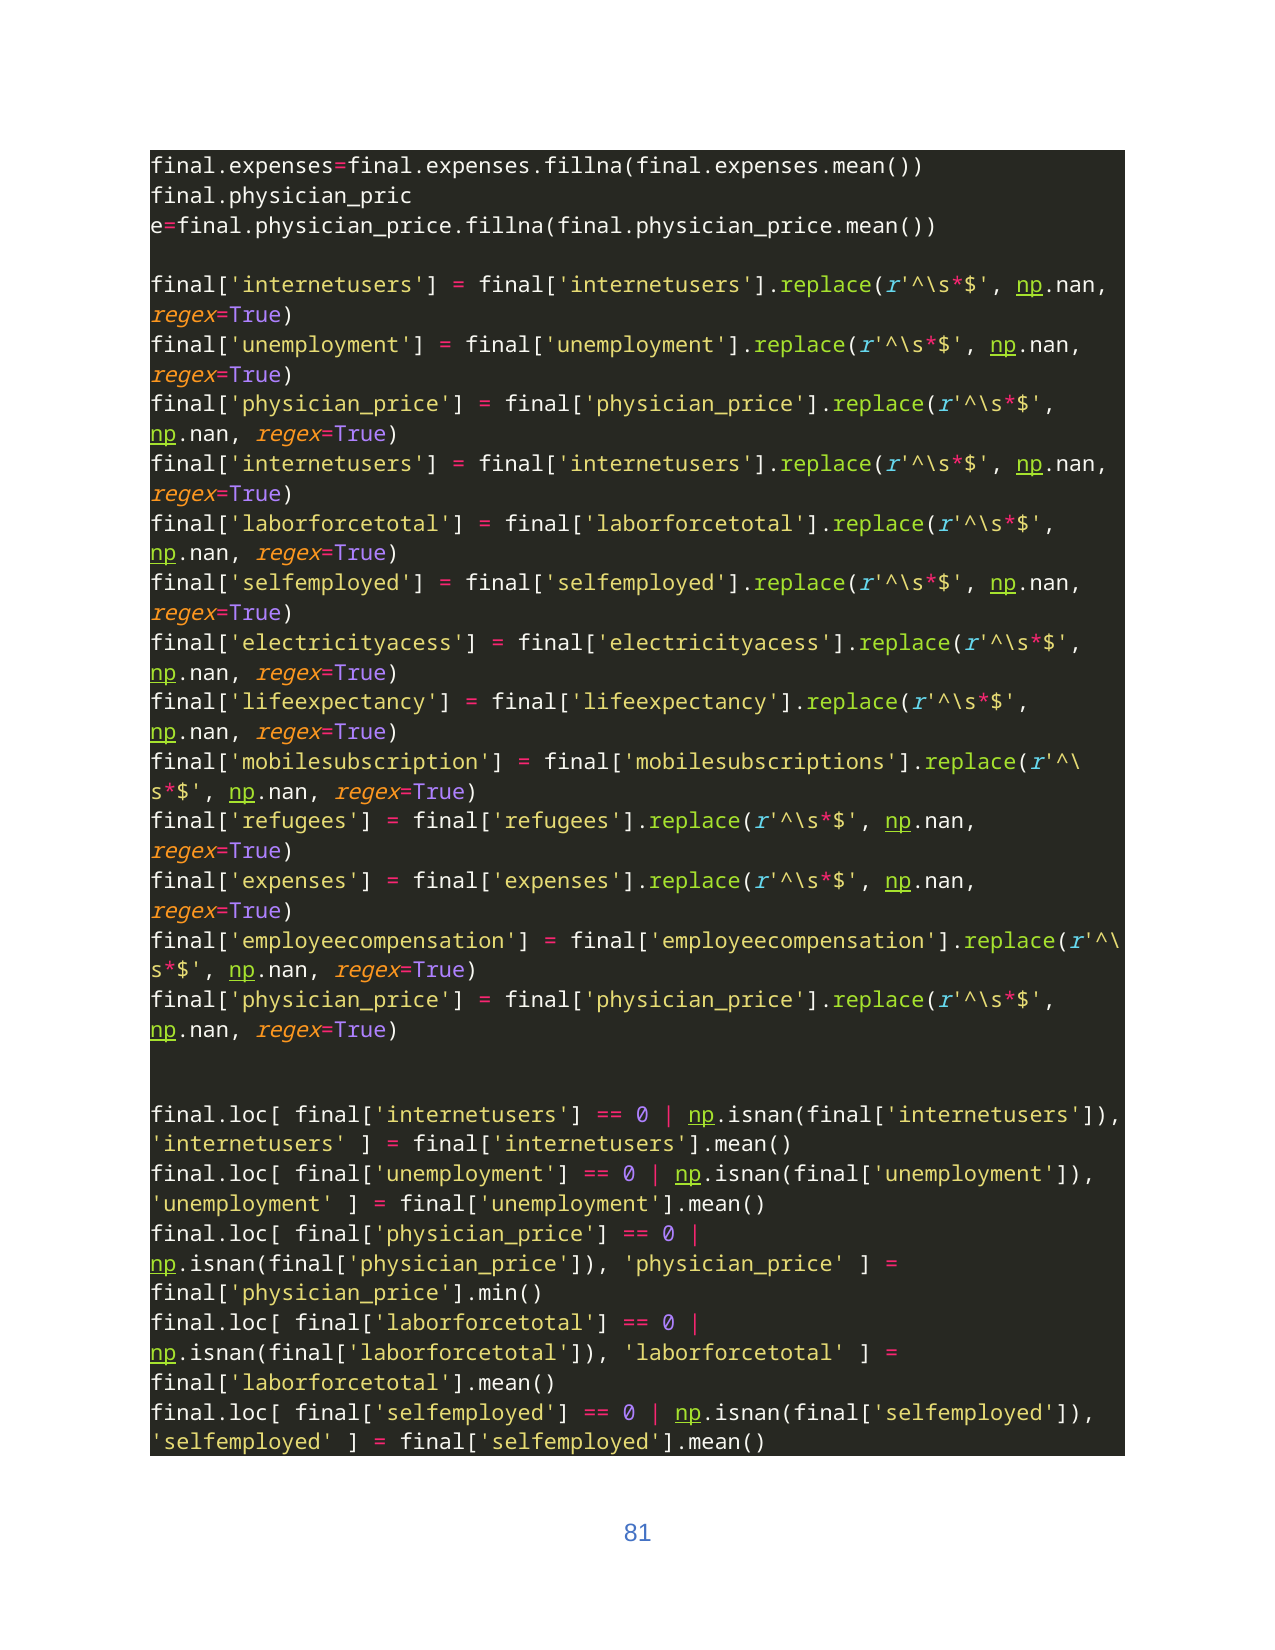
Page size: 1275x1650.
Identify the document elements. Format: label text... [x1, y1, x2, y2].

text final['physician_price'] = final['physician_price'].replace(r'^\s*$', np.nan, regex=True) [150, 388, 1125, 448]
text final.loc[ final['selfemployed'] == 0 | np.isnan(final['selfemployed']), 'selfemployed' ] = final['selfemployed'].mean() [150, 1396, 1125, 1456]
text final['internetusers'] = final['internetusers'].replace(r'^\s*$', np.nan, regex=True) [150, 448, 1125, 507]
text final['electricityacess'] = final['electricityacess'].replace(r'^\s*$', np.nan, regex=True) [150, 627, 1125, 686]
text final['mobilesubscription'] = final['mobilesubscriptions'].replace(r'^\s*$', np.nan, regex=True) [150, 746, 1125, 805]
text final['physician_price'] = final['physician_price'].replace(r'^\s*$', np.nan, regex=True) [150, 984, 1125, 1044]
text final.loc[ final['laborforcetotal'] == 0 | np.isnan(final['laborforcetotal']), 'laborforcetotal' ] = final['laborforcetotal'].mean() [150, 1307, 1125, 1396]
text final.loc[ final['physician_price'] == 0 | np.isnan(final['physician_price']), 'physician_price' ] = final['physician_price'].min() [150, 1218, 1125, 1307]
text final.loc[ final['internetusers'] == 0 | np.isnan(final['internetusers']), 'internetusers' ] = final['internetusers'].mean() [150, 1098, 1125, 1158]
text final['employeecompensation'] = final['employeecompensation'].replace(r'^\s*$', np.nan, regex=True) [150, 924, 1125, 984]
text final['selfemployed'] = final['selfemployed'].replace(r'^\s*$', np.nan, regex=True) [150, 567, 1125, 627]
text final['refugees'] = final['refugees'].replace(r'^\s*$', np.nan, regex=True) [150, 805, 1125, 865]
text final.loc[ final['unemployment'] == 0 | np.isnan(final['unemployment']), 'unemployment' ] = final['unemployment'].mean() [150, 1158, 1125, 1218]
text final['expenses'] = final['expenses'].replace(r'^\s*$', np.nan, regex=True) [150, 865, 1125, 924]
text final['unemployment'] = final['unemployment'].replace(r'^\s*$', np.nan, regex=True) [150, 329, 1125, 388]
text final.expenses=final.expenses.fillna(final.expenses.mean()) [150, 150, 1125, 180]
text final['lifeexpectancy'] = final['lifeexpectancy'].replace(r'^\s*$', np.nan, regex=True) [150, 686, 1125, 746]
text final['laborforcetotal'] = final['laborforcetotal'].replace(r'^\s*$', np.nan, regex=True) [150, 507, 1125, 567]
text final.physician_price=final.physician_price.fillna(final.physician_price.mean()) [150, 180, 1125, 239]
text final['internetusers'] = final['internetusers'].replace(r'^\s*$', np.nan, regex=True) [150, 269, 1125, 329]
